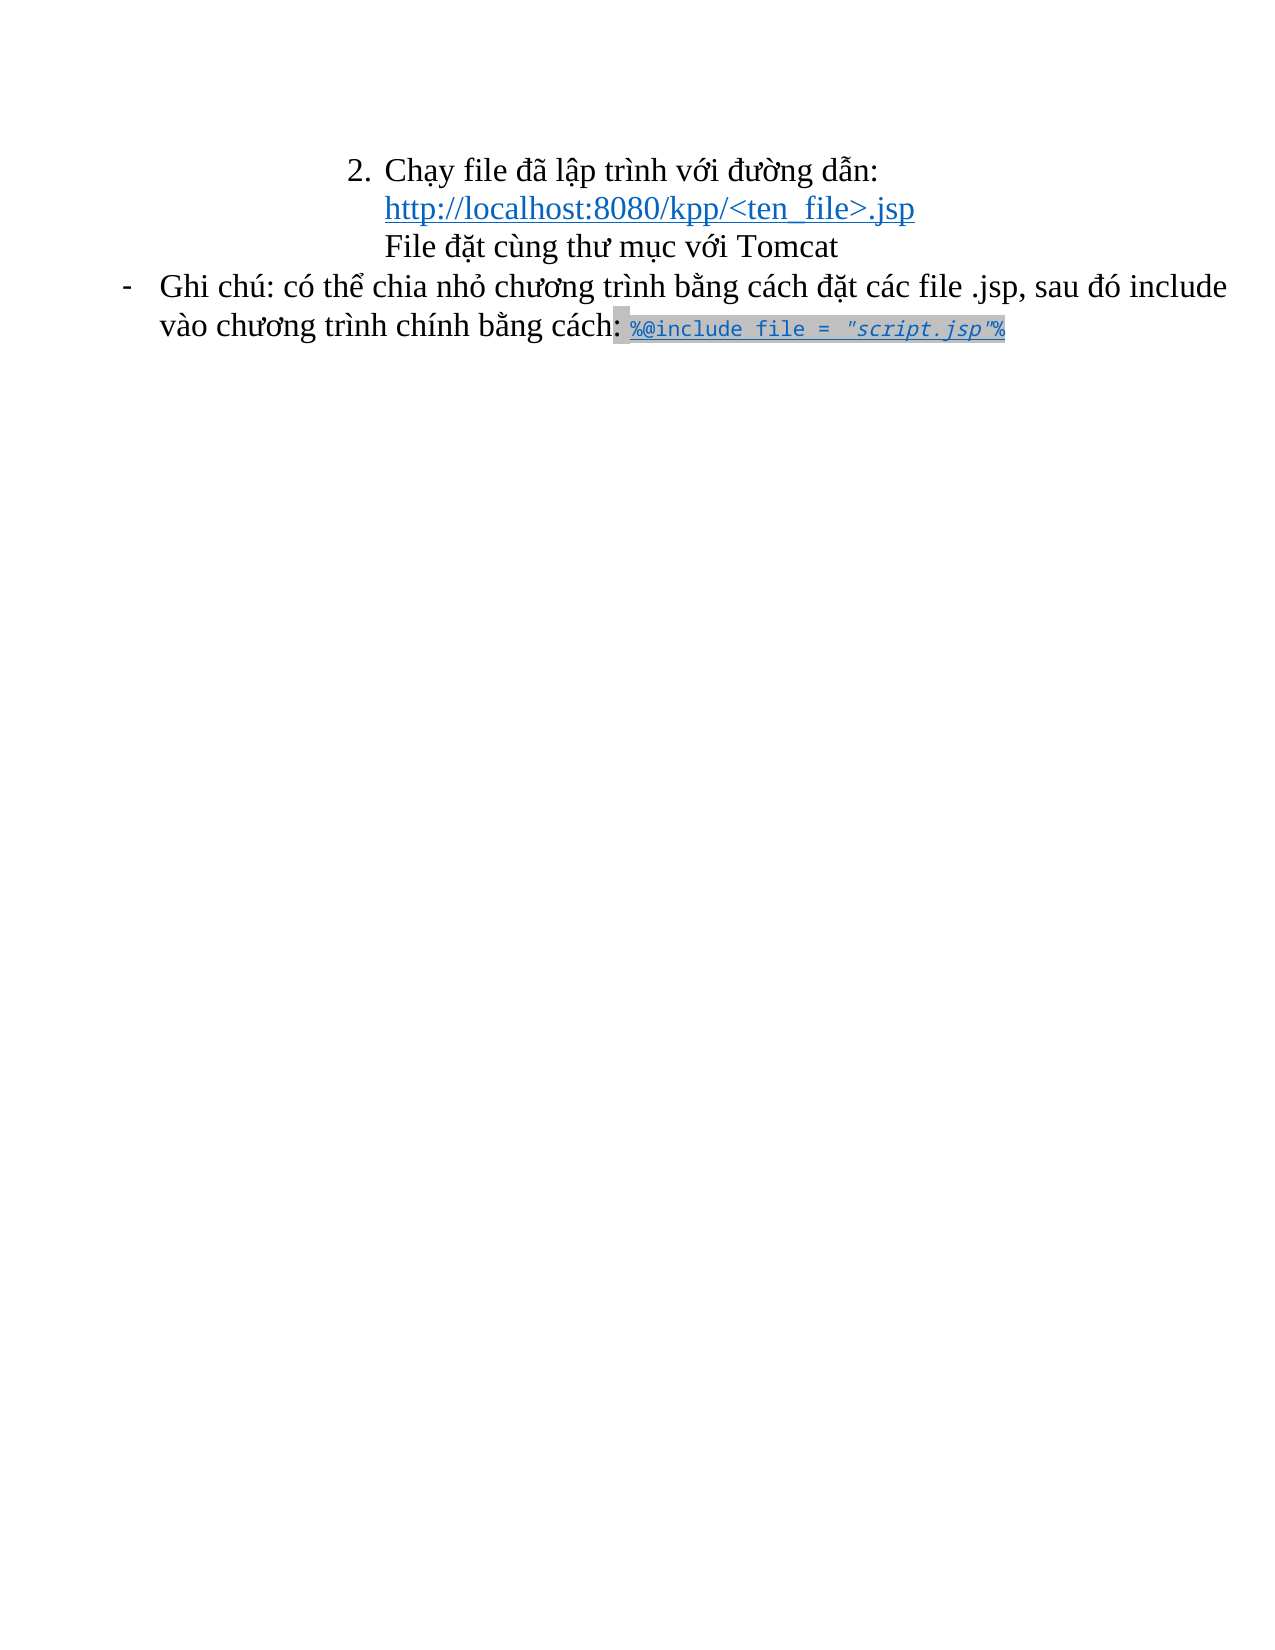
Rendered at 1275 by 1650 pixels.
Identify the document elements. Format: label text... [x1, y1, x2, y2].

list Ghi chú: có thể chia nhỏ chương trình bằng cách đặt các file .jsp, sau đó include vào chương trình chính bằng cách: %@include file = "script.jsp"% [122, 265, 1247, 344]
list Chạy file đã lập trình với đường dẫn: http://localhost:8080/kpp/<ten_file>.jsp [347, 150, 1247, 227]
list File đặt cùng thư mục với Tomcat [384, 227, 1247, 265]
